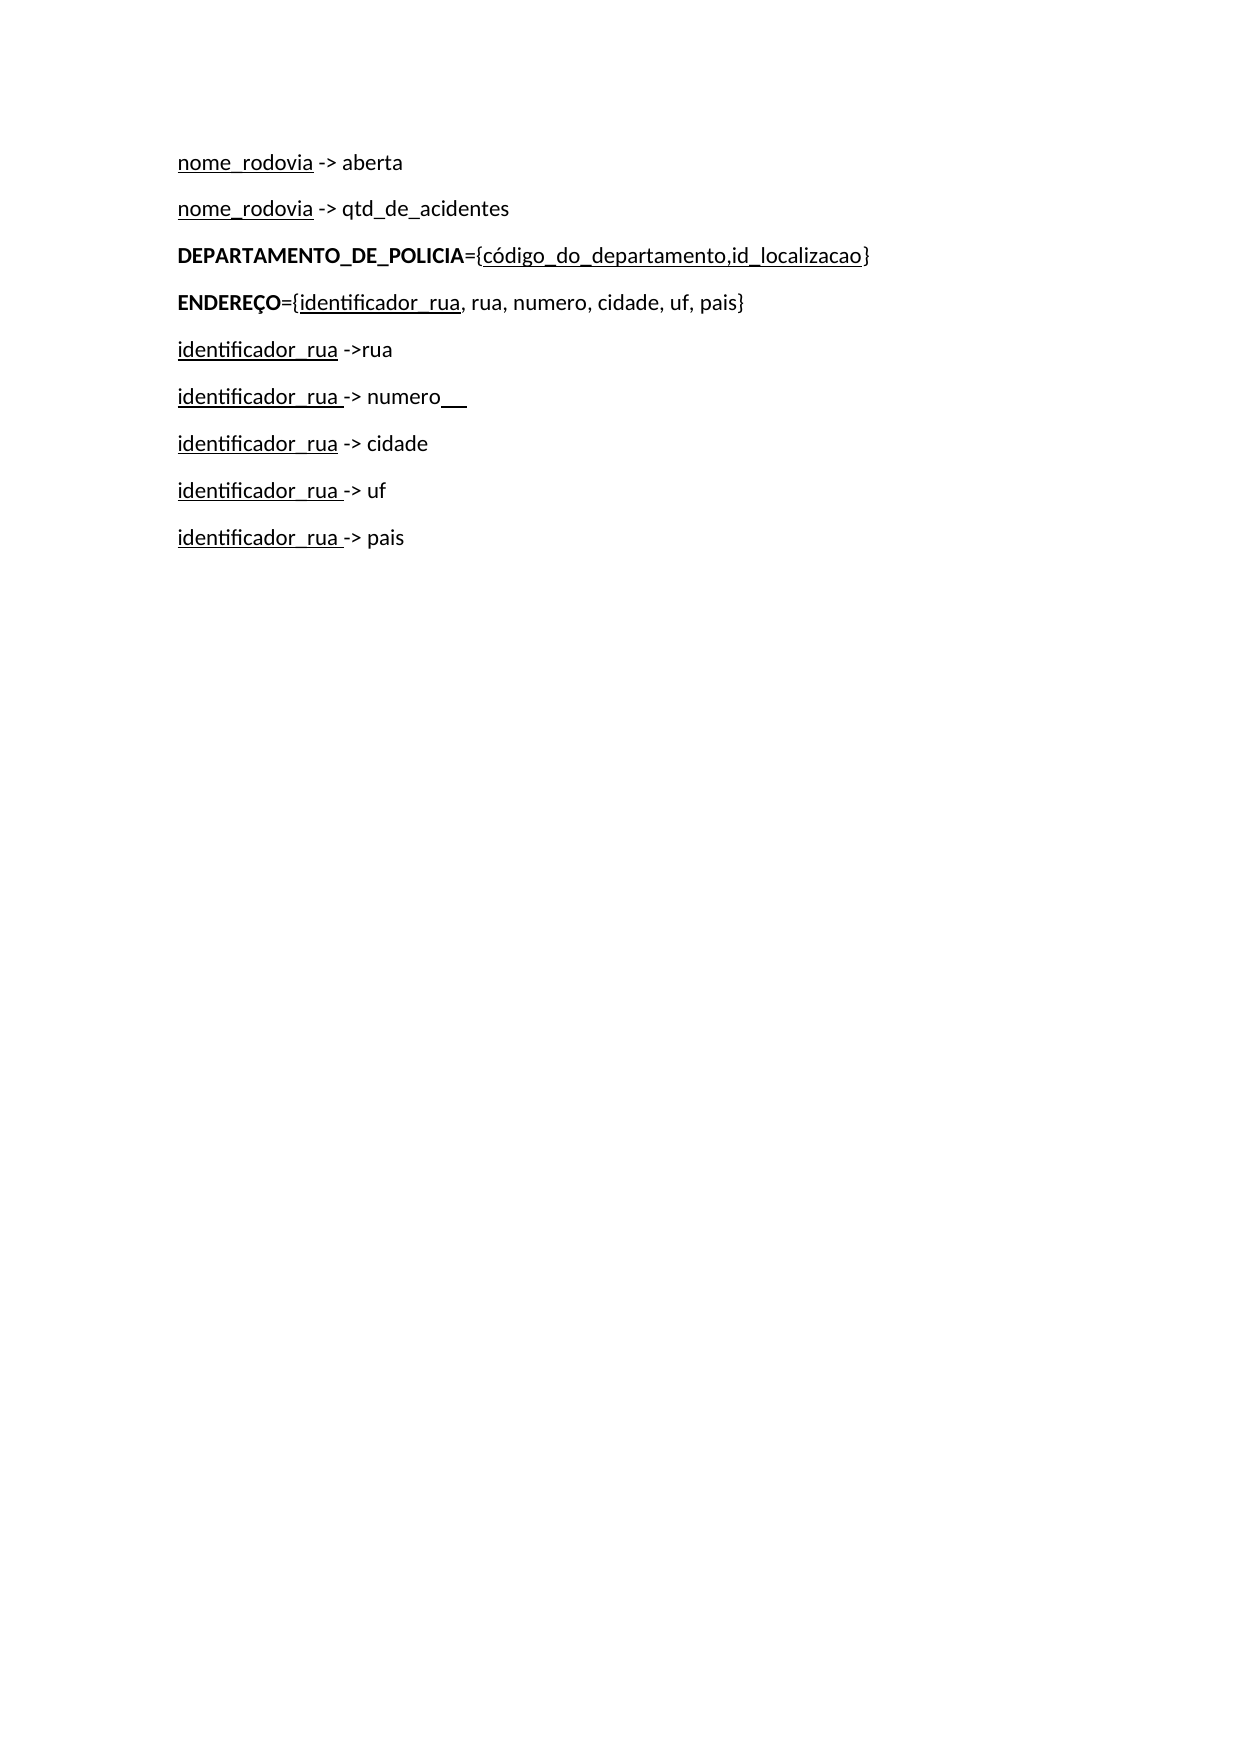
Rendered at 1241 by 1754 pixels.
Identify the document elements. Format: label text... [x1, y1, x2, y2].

text identificador_rua -> uf [177, 476, 1063, 504]
text nome_rodovia -> qtd_de_acidentes [177, 194, 1063, 222]
text identificador_rua ->rua [177, 335, 1063, 363]
text identificador_rua -> numero [177, 382, 1063, 410]
text ENDEREÇO={identificador_rua, rua, numero, cidade, uf, pais} [177, 288, 1063, 316]
text identificador_rua -> cidade [177, 429, 1063, 457]
text nome_rodovia -> aberta [177, 148, 1063, 176]
text identificador_rua -> pais [177, 523, 1063, 551]
text DEPARTAMENTO_DE_POLICIA={código_do_departamento,id_localizacao} [177, 241, 1063, 269]
